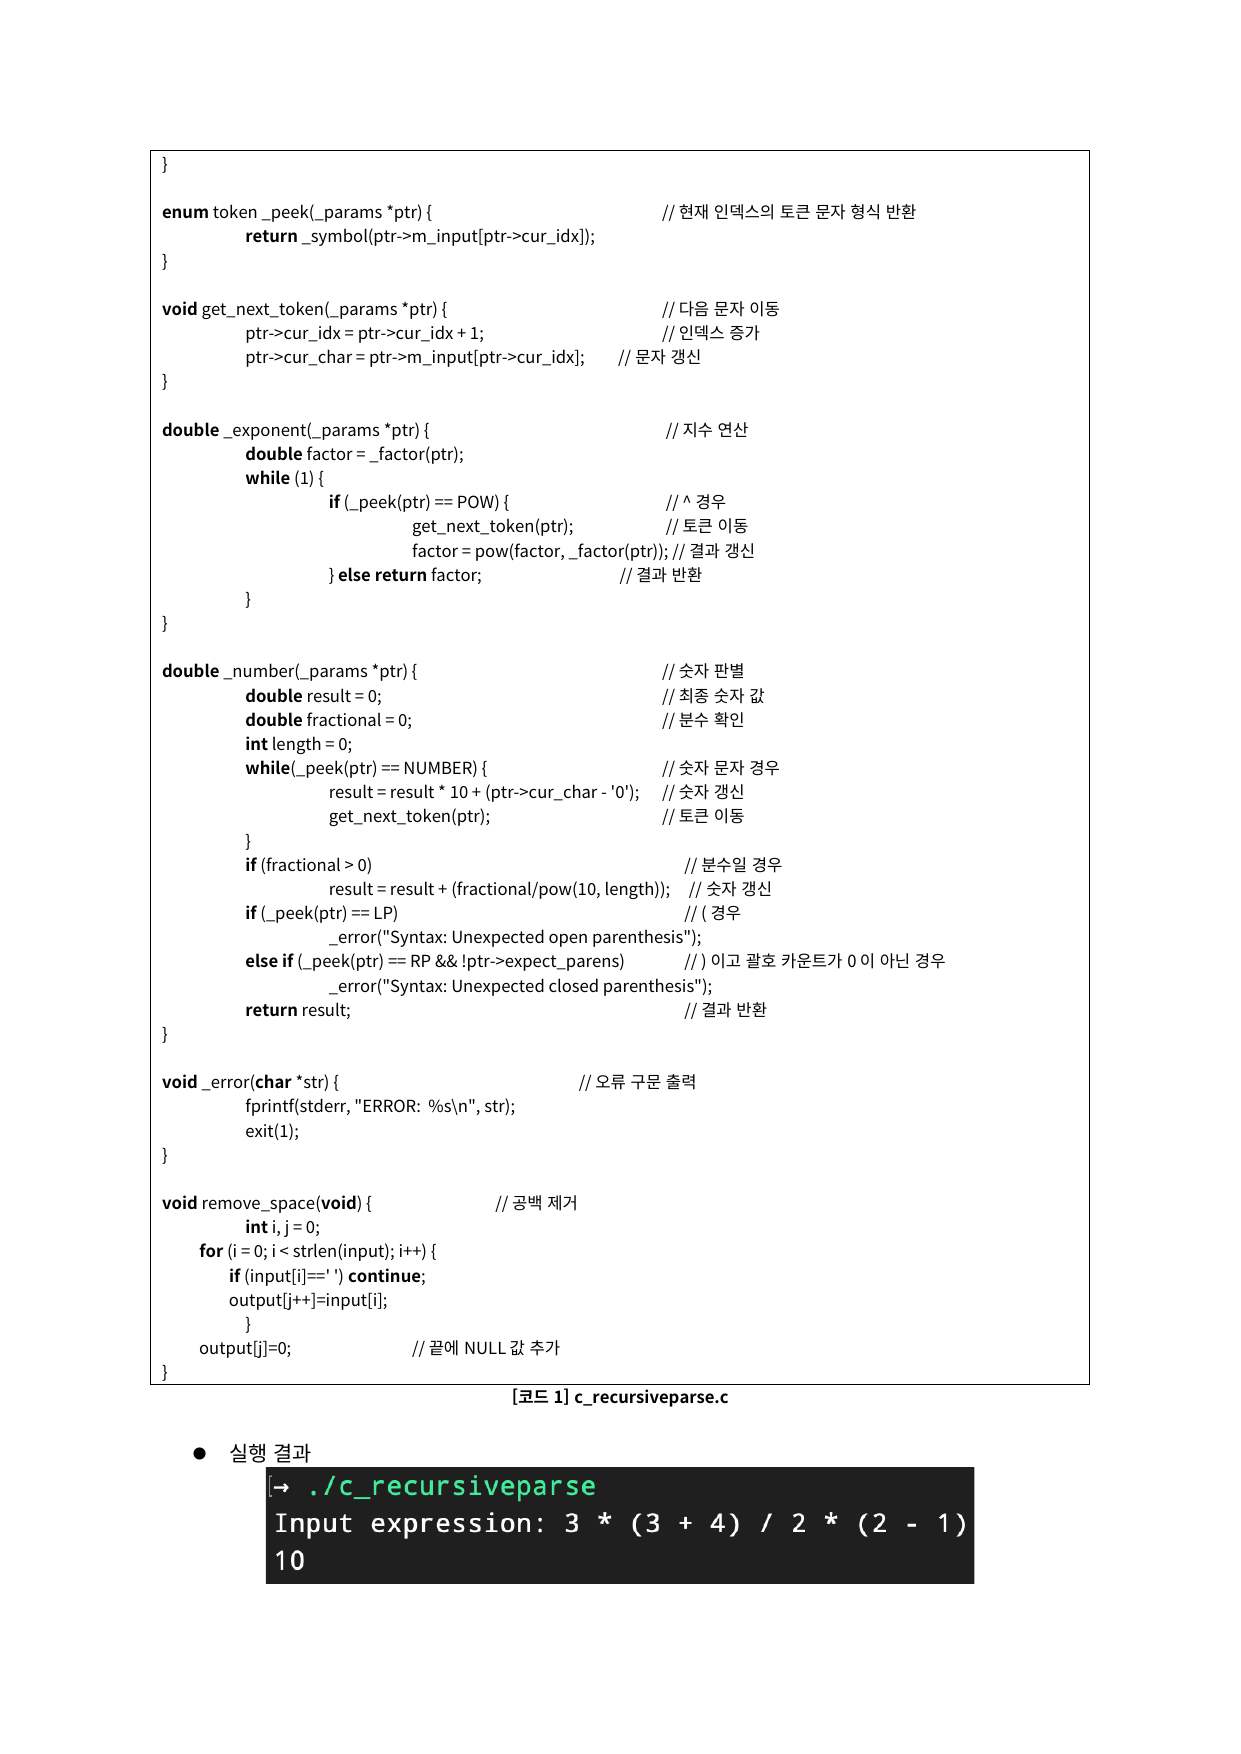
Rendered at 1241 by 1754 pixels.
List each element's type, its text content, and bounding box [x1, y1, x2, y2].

picture [265, 1467, 975, 1584]
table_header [151, 151, 1089, 1383]
list 실행 결과 [192, 1437, 1090, 1467]
text [코드 1] c_recursiveparse.c [150, 1385, 1090, 1409]
